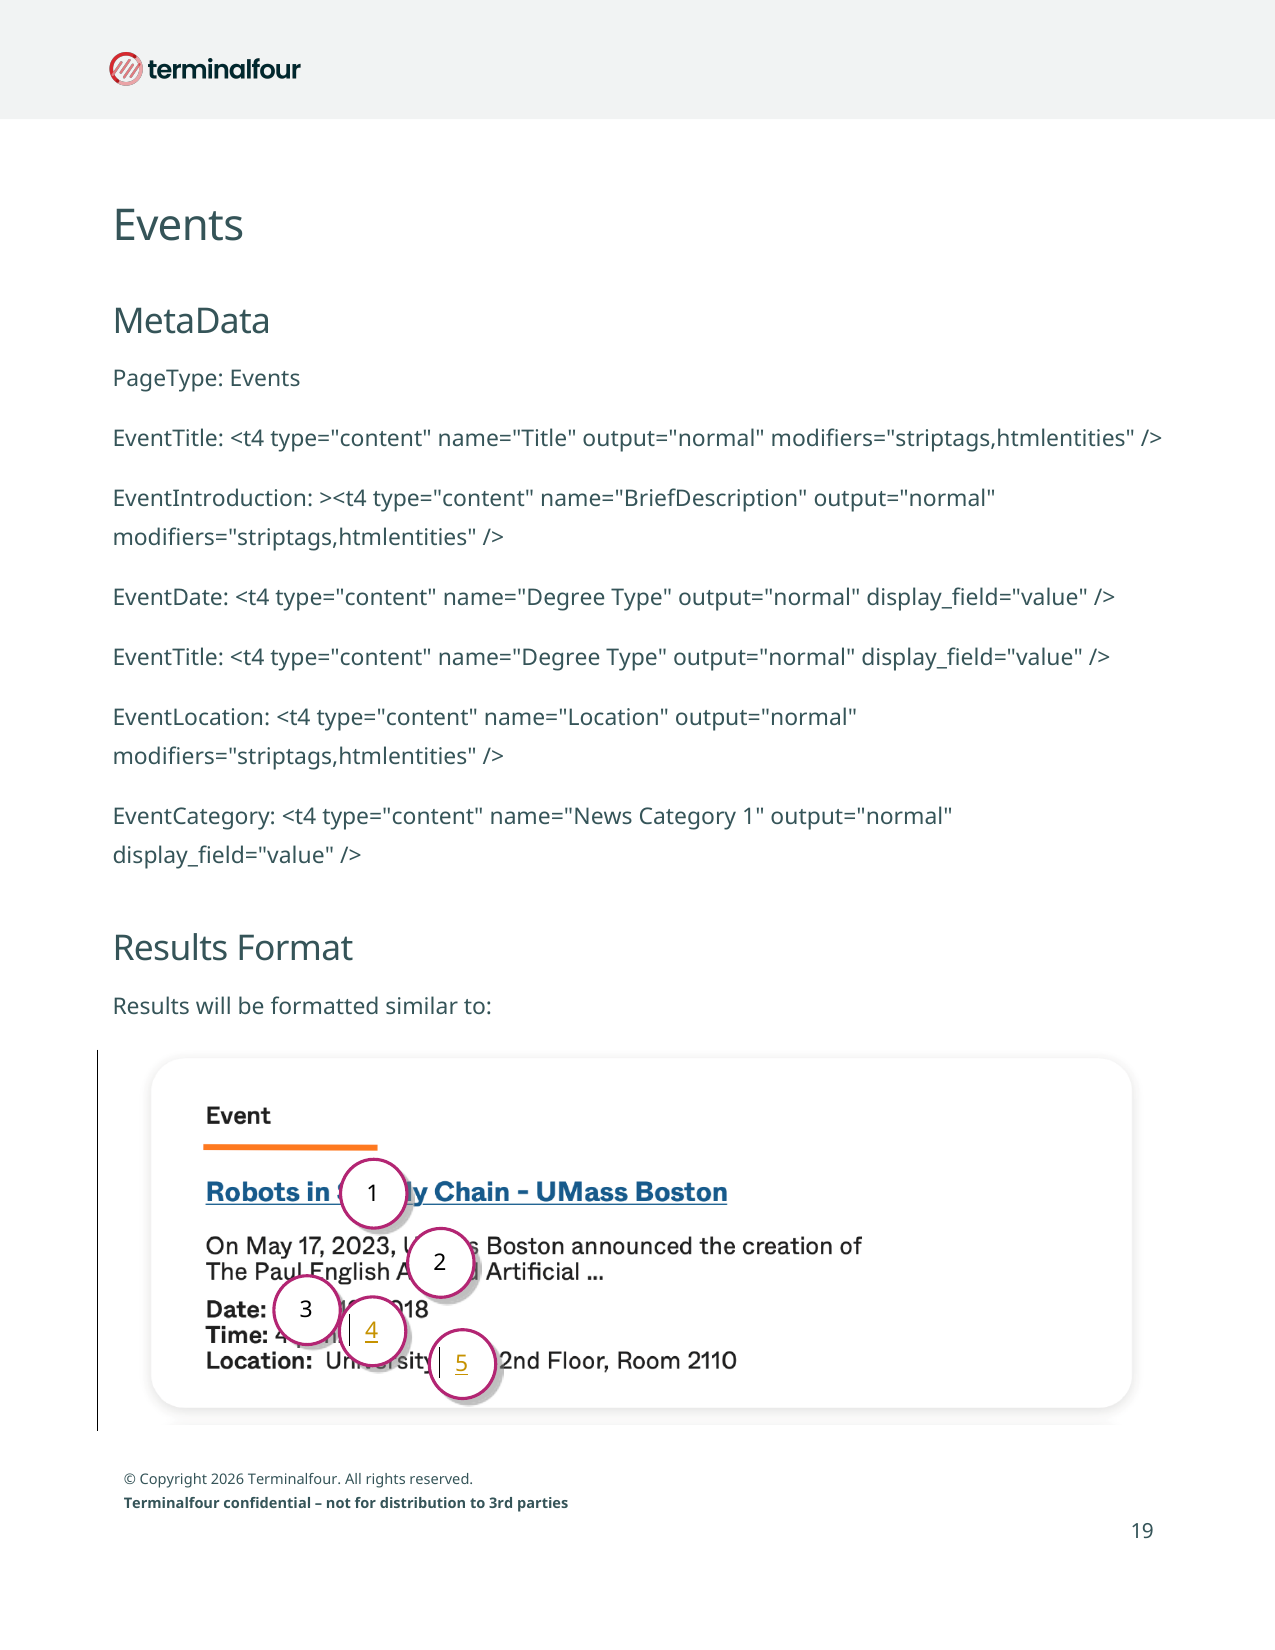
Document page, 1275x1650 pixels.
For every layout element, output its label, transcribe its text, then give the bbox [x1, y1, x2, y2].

picture [103, 51, 305, 87]
subtitle Results Format [112, 928, 1166, 969]
text EventCategory: <t4 type="content" name="News Category 1" output="normal" display_field="value" /> [112, 800, 1166, 870]
text EventTitle: <t4 type="content" name="Title" output="normal" modifiers="striptags,htmlentities" /> [112, 422, 1166, 453]
text EventIntroduction: ><t4 type="content" name="BriefDescription" output="normal" modifiers="striptags,htmlentities" /> [112, 482, 1166, 552]
text EventLocation: <t4 type="content" name="Location" output="normal" modifiers="striptags,htmlentities" /> [112, 701, 1166, 771]
text PageType: Events [112, 362, 1166, 394]
subtitle MetaData [112, 301, 1166, 342]
text Results will be formatted similar to: [112, 990, 1166, 1021]
picture [112, 1049, 1166, 1425]
text EventTitle: <t4 type="content" name="Degree Type" output="normal" display_field="value" /> [112, 641, 1166, 672]
text EventDate: <t4 type="content" name="Degree Type" output="normal" display_field="value" /> [112, 581, 1166, 612]
subtitle Events [112, 200, 1166, 251]
